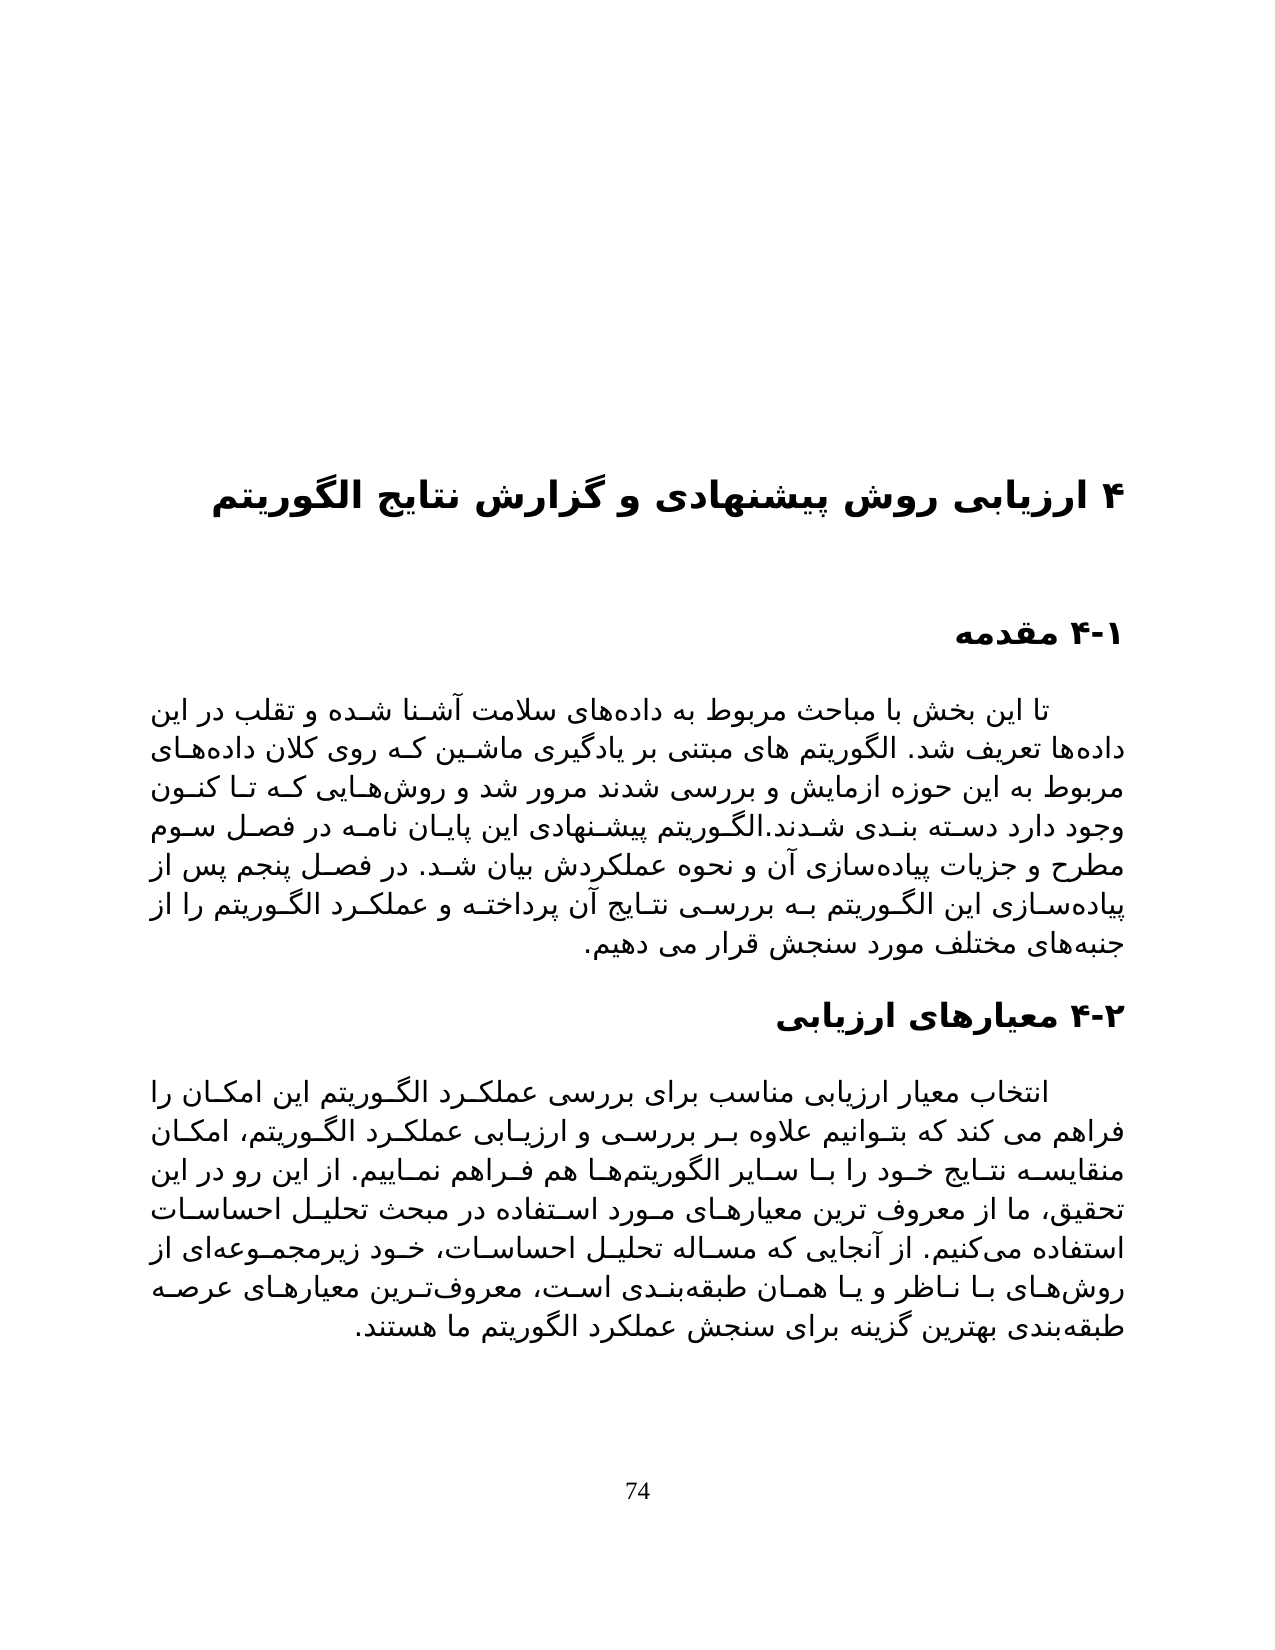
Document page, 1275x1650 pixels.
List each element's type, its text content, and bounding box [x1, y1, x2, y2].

text انتخاب معیار ارزیابی مناسب برای بررسی عملکرد الگوریتم این امکان را فراهم می کند که بتوانیم علاوه بر بررسی و ارزیابی عملکرد الگوریتم، امکان منقایسه نتایج خود را با سایر الگوریتم‌ها هم فراهم نماییم. از این رو در این تحقیق، ما از معروف ترین معیارهای مورد استفاده در مبحث تحلیل احساسات استفاده می‌کنیم. از آنجایی که مساله تحلیل احساسات، خود زیرمجموعه‌ای از روش‌های با ناظر و یا همان طبقه‌بندی است، معروف‌ترین معیارهای عرصه طبقه‌بندی بهترین گزینه برای سنجش عملکرد الگوریتم ما هستند. [150, 1076, 1125, 1343]
subtitle ۴-۱ مقدمه [150, 614, 1125, 653]
subtitle ۴ ارزیابی روش پیشنهادی و گزارش نتایج الگوریتم [150, 473, 1125, 517]
text تا این بخش با مباحث مربوط به داده‌های سلامت آشنا شده و تقلب در این داده‌ها تعریف شد. الگوریتم های مبتنی بر یادگیری ماشین که روی کلان داده‌های مربوط به این حوزه ازمایش و بررسی شدند مرور شد و روش‌هایی که تا کنون وجود دارد دسته بندی شدند.الگوریتم پیشنهادی این پایان نامه در فصل سوم مطرح و جزیات پیاده‌سازی آن و نحوه عملکردش بیان شد. در فصل پنجم پس از پیاده‌سازی این الگوریتم به بررسی نتایج آن پرداخته و عملکرد الگوریتم را از جنبه‌های مختلف مورد سنجش قرار می دهیم. [150, 693, 1125, 961]
subtitle ۴-۲ معیارهای ارزیابی [150, 997, 1125, 1036]
